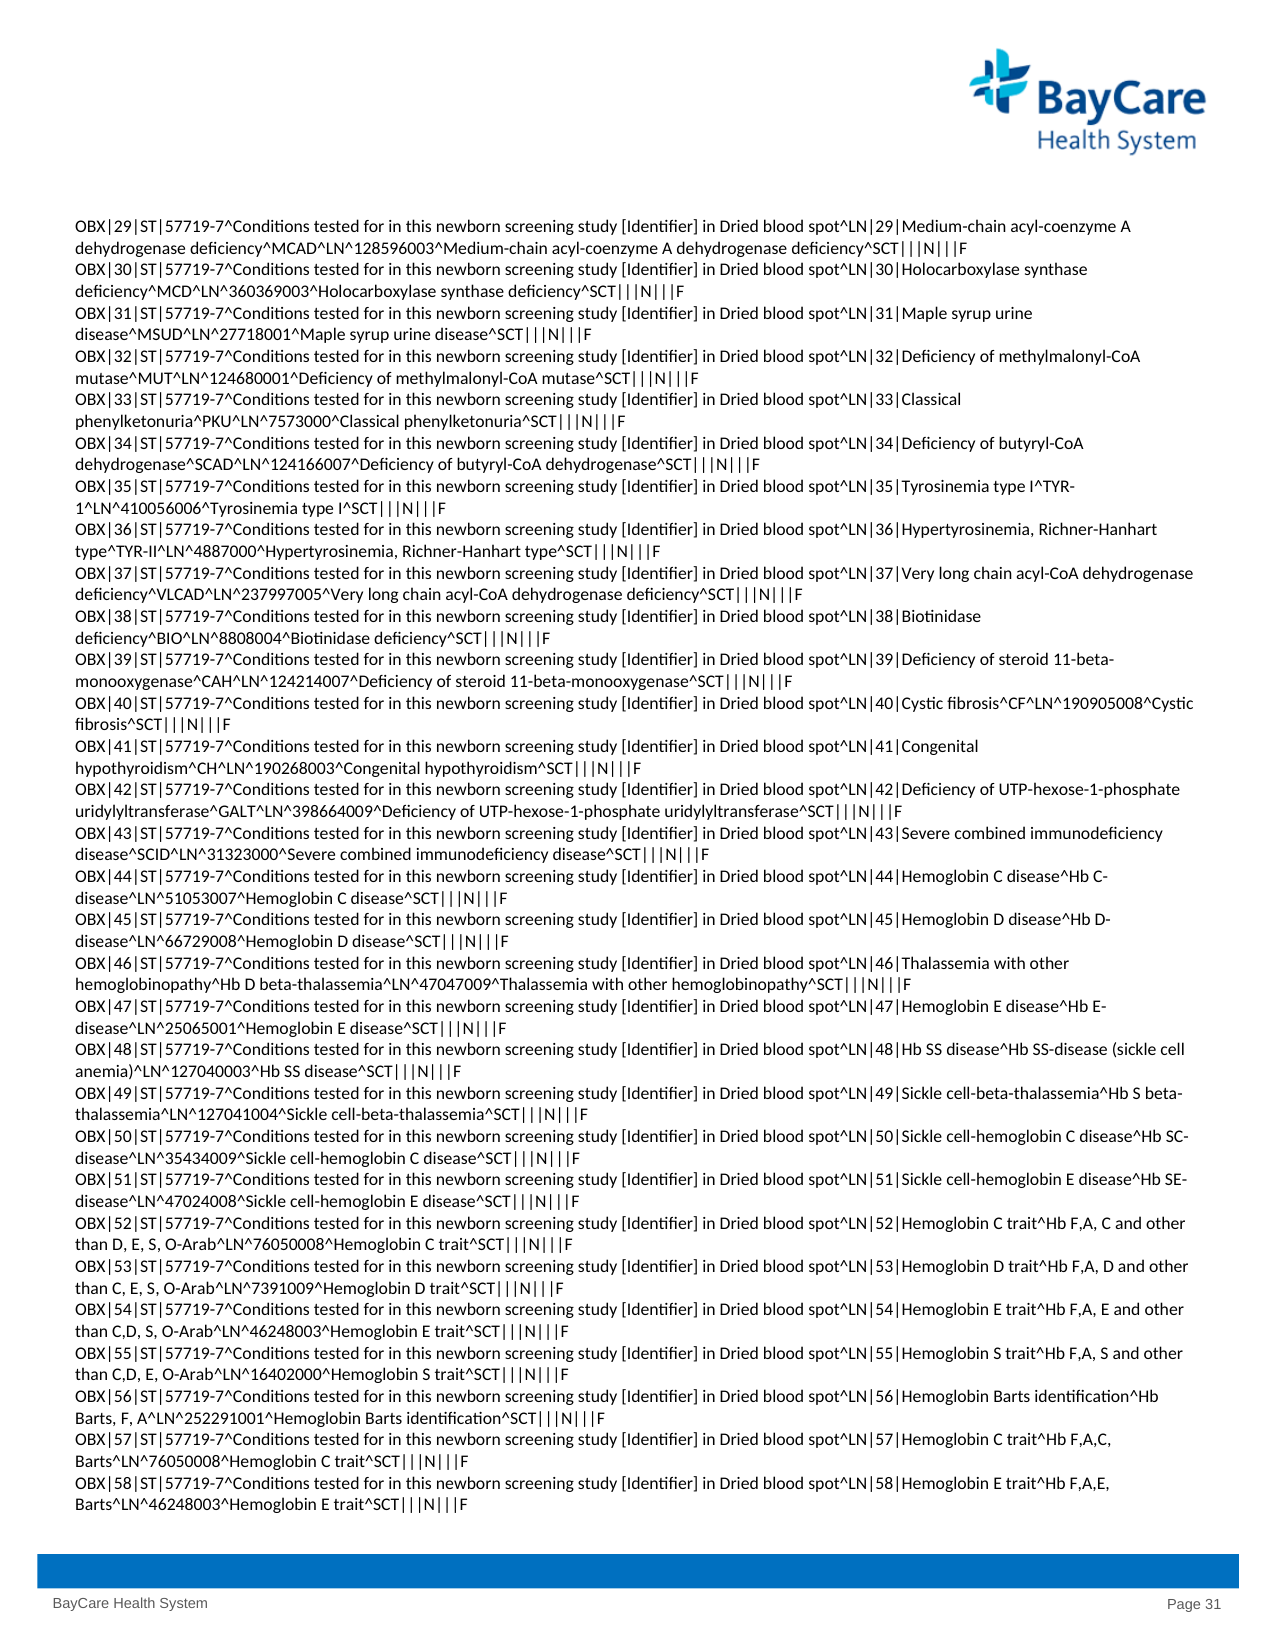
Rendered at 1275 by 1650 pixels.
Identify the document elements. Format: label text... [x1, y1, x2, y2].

text OBX|33|ST|57719-7^Conditions tested for in this newborn screening study [Identifier] in Dried blood spot^LN|33|Classical phenylketonuria^PKU^LN^7573000^Classical phenylketonuria^SCT|||N|||F [75, 388, 1200, 432]
text OBX|35|ST|57719-7^Conditions tested for in this newborn screening study [Identifier] in Dried blood spot^LN|35|Tyrosinemia type I^TYR-1^LN^410056006^Tyrosinemia type I^SCT|||N|||F [75, 475, 1200, 518]
text OBX|50|ST|57719-7^Conditions tested for in this newborn screening study [Identifier] in Dried blood spot^LN|50|Sickle cell-hemoglobin C disease^Hb SC-disease^LN^35434009^Sickle cell-hemoglobin C disease^SCT|||N|||F [75, 1125, 1200, 1168]
text OBX|29|ST|57719-7^Conditions tested for in this newborn screening study [Identifier] in Dried blood spot^LN|29|Medium-chain acyl-coenzyme A dehydrogenase deficiency^MCAD^LN^128596003^Medium-chain acyl-coenzyme A dehydrogenase deficiency^SCT|||N|||F [75, 215, 1200, 258]
text OBX|41|ST|57719-7^Conditions tested for in this newborn screening study [Identifier] in Dried blood spot^LN|41|Congenital hypothyroidism^CH^LN^190268003^Congenital hypothyroidism^SCT|||N|||F [75, 735, 1200, 778]
text OBX|42|ST|57719-7^Conditions tested for in this newborn screening study [Identifier] in Dried blood spot^LN|42|Deficiency of UTP-hexose-1-phosphate uridylyltransferase^GALT^LN^398664009^Deficiency of UTP-hexose-1-phosphate uridylyltransferase^SCT|||N|||F [75, 778, 1200, 822]
text OBX|51|ST|57719-7^Conditions tested for in this newborn screening study [Identifier] in Dried blood spot^LN|51|Sickle cell-hemoglobin E disease^Hb SE-disease^LN^47024008^Sickle cell-hemoglobin E disease^SCT|||N|||F [75, 1168, 1200, 1212]
text OBX|45|ST|57719-7^Conditions tested for in this newborn screening study [Identifier] in Dried blood spot^LN|45|Hemoglobin D disease^Hb D-disease^LN^66729008^Hemoglobin D disease^SCT|||N|||F [75, 908, 1200, 952]
text OBX|52|ST|57719-7^Conditions tested for in this newborn screening study [Identifier] in Dried blood spot^LN|52|Hemoglobin C trait^Hb F,A, C and other than D, E, S, O-Arab^LN^76050008^Hemoglobin C trait^SCT|||N|||F [75, 1212, 1200, 1255]
text OBX|47|ST|57719-7^Conditions tested for in this newborn screening study [Identifier] in Dried blood spot^LN|47|Hemoglobin E disease^Hb E-disease^LN^25065001^Hemoglobin E disease^SCT|||N|||F [75, 995, 1200, 1038]
text OBX|57|ST|57719-7^Conditions tested for in this newborn screening study [Identifier] in Dried blood spot^LN|57|Hemoglobin C trait^Hb F,A,C, Barts^LN^76050008^Hemoglobin C trait^SCT|||N|||F [75, 1428, 1200, 1472]
text OBX|46|ST|57719-7^Conditions tested for in this newborn screening study [Identifier] in Dried blood spot^LN|46|Thalassemia with other hemoglobinopathy^Hb D beta-thalassemia^LN^47047009^Thalassemia with other hemoglobinopathy^SCT|||N|||F [75, 952, 1200, 995]
text OBX|49|ST|57719-7^Conditions tested for in this newborn screening study [Identifier] in Dried blood spot^LN|49|Sickle cell-beta-thalassemia^Hb S beta-thalassemia^LN^127041004^Sickle cell-beta-thalassemia^SCT|||N|||F [75, 1082, 1200, 1125]
text OBX|37|ST|57719-7^Conditions tested for in this newborn screening study [Identifier] in Dried blood spot^LN|37|Very long chain acyl-CoA dehydrogenase deficiency^VLCAD^LN^237997005^Very long chain acyl-CoA dehydrogenase deficiency^SCT|||N|||F [75, 562, 1200, 605]
text OBX|48|ST|57719-7^Conditions tested for in this newborn screening study [Identifier] in Dried blood spot^LN|48|Hb SS disease^Hb SS-disease (sickle cell anemia)^LN^127040003^Hb SS disease^SCT|||N|||F [75, 1038, 1200, 1082]
text OBX|55|ST|57719-7^Conditions tested for in this newborn screening study [Identifier] in Dried blood spot^LN|55|Hemoglobin S trait^Hb F,A, S and other than C,D, E, O-Arab^LN^16402000^Hemoglobin S trait^SCT|||N|||F [75, 1342, 1200, 1385]
text OBX|44|ST|57719-7^Conditions tested for in this newborn screening study [Identifier] in Dried blood spot^LN|44|Hemoglobin C disease^Hb C-disease^LN^51053007^Hemoglobin C disease^SCT|||N|||F [75, 865, 1200, 908]
text OBX|58|ST|57719-7^Conditions tested for in this newborn screening study [Identifier] in Dried blood spot^LN|58|Hemoglobin E trait^Hb F,A,E, Barts^LN^46248003^Hemoglobin E trait^SCT|||N|||F [75, 1472, 1200, 1515]
text OBX|40|ST|57719-7^Conditions tested for in this newborn screening study [Identifier] in Dried blood spot^LN|40|Cystic fibrosis^CF^LN^190905008^Cystic fibrosis^SCT|||N|||F [75, 692, 1200, 735]
text OBX|36|ST|57719-7^Conditions tested for in this newborn screening study [Identifier] in Dried blood spot^LN|36|Hypertyrosinemia, Richner-Hanhart type^TYR-II^LN^4887000^Hypertyrosinemia, Richner-Hanhart type^SCT|||N|||F [75, 518, 1200, 562]
text OBX|34|ST|57719-7^Conditions tested for in this newborn screening study [Identifier] in Dried blood spot^LN|34|Deficiency of butyryl-CoA dehydrogenase^SCAD^LN^124166007^Deficiency of butyryl-CoA dehydrogenase^SCT|||N|||F [75, 432, 1200, 475]
text OBX|30|ST|57719-7^Conditions tested for in this newborn screening study [Identifier] in Dried blood spot^LN|30|Holocarboxylase synthase deficiency^MCD^LN^360369003^Holocarboxylase synthase deficiency^SCT|||N|||F [75, 258, 1200, 302]
text OBX|56|ST|57719-7^Conditions tested for in this newborn screening study [Identifier] in Dried blood spot^LN|56|Hemoglobin Barts identification^Hb Barts, F, A^LN^252291001^Hemoglobin Barts identification^SCT|||N|||F [75, 1385, 1200, 1428]
text OBX|54|ST|57719-7^Conditions tested for in this newborn screening study [Identifier] in Dried blood spot^LN|54|Hemoglobin E trait^Hb F,A, E and other than C,D, S, O-Arab^LN^46248003^Hemoglobin E trait^SCT|||N|||F [75, 1298, 1200, 1342]
text OBX|32|ST|57719-7^Conditions tested for in this newborn screening study [Identifier] in Dried blood spot^LN|32|Deficiency of methylmalonyl-CoA mutase^MUT^LN^124680001^Deficiency of methylmalonyl-CoA mutase^SCT|||N|||F [75, 345, 1200, 388]
text OBX|38|ST|57719-7^Conditions tested for in this newborn screening study [Identifier] in Dried blood spot^LN|38|Biotinidase deficiency^BIO^LN^8808004^Biotinidase deficiency^SCT|||N|||F [75, 605, 1200, 648]
text OBX|31|ST|57719-7^Conditions tested for in this newborn screening study [Identifier] in Dried blood spot^LN|31|Maple syrup urine disease^MSUD^LN^27718001^Maple syrup urine disease^SCT|||N|||F [75, 302, 1200, 345]
text OBX|39|ST|57719-7^Conditions tested for in this newborn screening study [Identifier] in Dried blood spot^LN|39|Deficiency of steroid 11-beta-monooxygenase^CAH^LN^124214007^Deficiency of steroid 11-beta-monooxygenase^SCT|||N|||F [75, 648, 1200, 692]
text OBX|53|ST|57719-7^Conditions tested for in this newborn screening study [Identifier] in Dried blood spot^LN|53|Hemoglobin D trait^Hb F,A, D and other than C, E, S, O-Arab^LN^7391009^Hemoglobin D trait^SCT|||N|||F [75, 1255, 1200, 1298]
text OBX|43|ST|57719-7^Conditions tested for in this newborn screening study [Identifier] in Dried blood spot^LN|43|Severe combined immunodeficiency disease^SCID^LN^31323000^Severe combined immunodeficiency disease^SCT|||N|||F [75, 822, 1200, 865]
picture [951, 37, 1233, 168]
